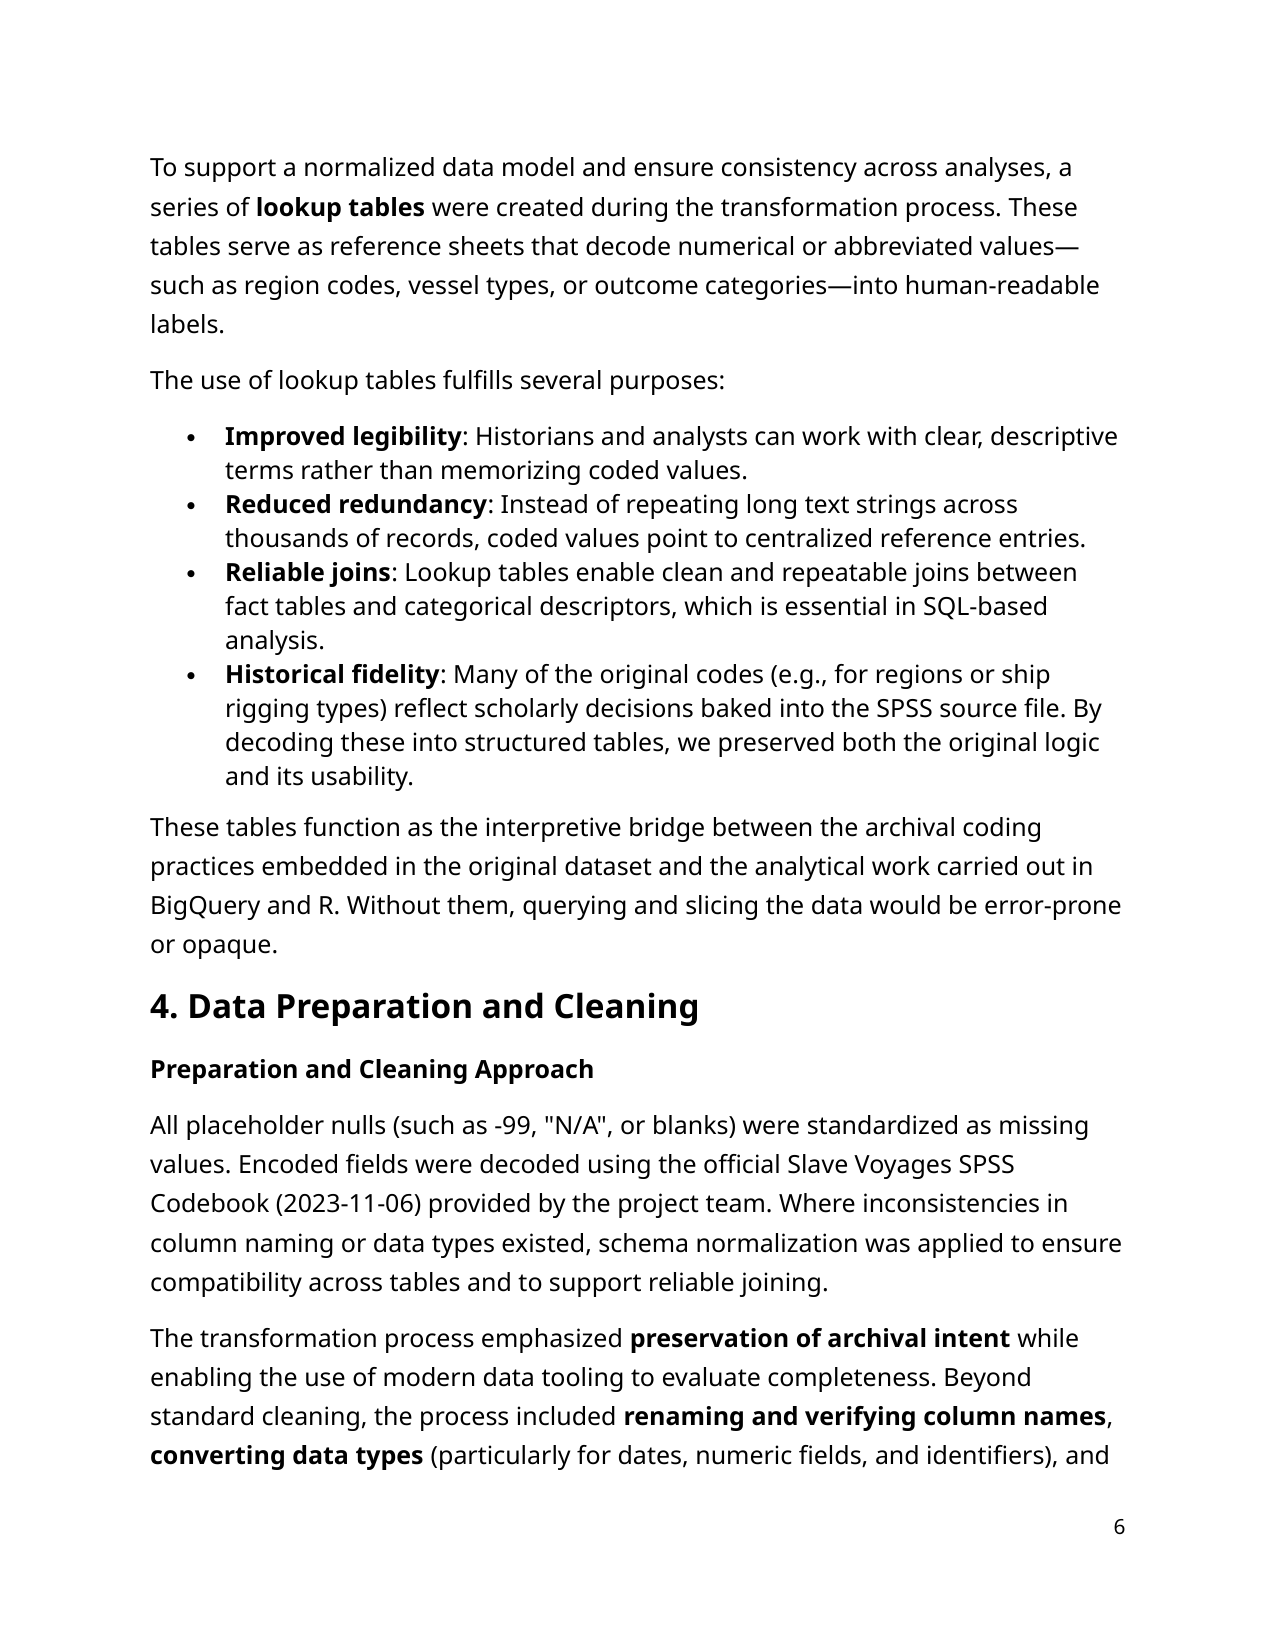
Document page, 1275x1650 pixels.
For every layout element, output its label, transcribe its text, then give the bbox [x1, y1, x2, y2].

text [150, 1320, 1125, 1472]
list Historical fidelity: Many of the original codes (e.g., for regions or ship rigging types) reflect scholarly decisions baked into the SPSS source file. By decoding these into structured tables, we preserved both the original logic and its usability. [187, 657, 1125, 793]
list Improved legibility: Historians and analysts can work with clear, descriptive terms rather than memorizing coded values. [187, 418, 1125, 486]
list Reduced redundancy: Instead of repeating long text strings across thousands of records, coded values point to centralized reference entries. [187, 486, 1125, 554]
text All placeholder nulls (such as -99, "N/A", or blanks) were standardized as missing values. Encoded fields were decoded using the official Slave Voyages SPSS Codebook (2023-11-06) provided by the project team. Where inconsistencies in column naming or data types existed, schema normalization was applied to ensure compatibility across tables and to support reliable joining. [150, 1108, 1125, 1298]
list Reliable joins: Lookup tables enable clean and repeatable joins between fact tables and categorical descriptors, which is essential in SQL-based analysis. [187, 554, 1125, 657]
text 4. Data Preparation and Cleaning [150, 983, 1125, 1028]
text To support a normalized data model and ensure consistency across analyses, a series of lookup tables were created during the transformation process. These tables serve as reference sheets that decode numerical or abbreviated values—such as region codes, vessel types, or outcome categories—into human-readable labels. [150, 150, 1125, 341]
text Preparation and Cleaning Approach [150, 1052, 1125, 1086]
text These tables function as the interpretive bridge between the archival coding practices embedded in the original dataset and the analytical work carried out in BigQuery and R. Without them, querying and slicing the data would be error-prone or opaque. [150, 810, 1125, 961]
text The use of lookup tables fulfills several purposes: [150, 362, 1125, 397]
